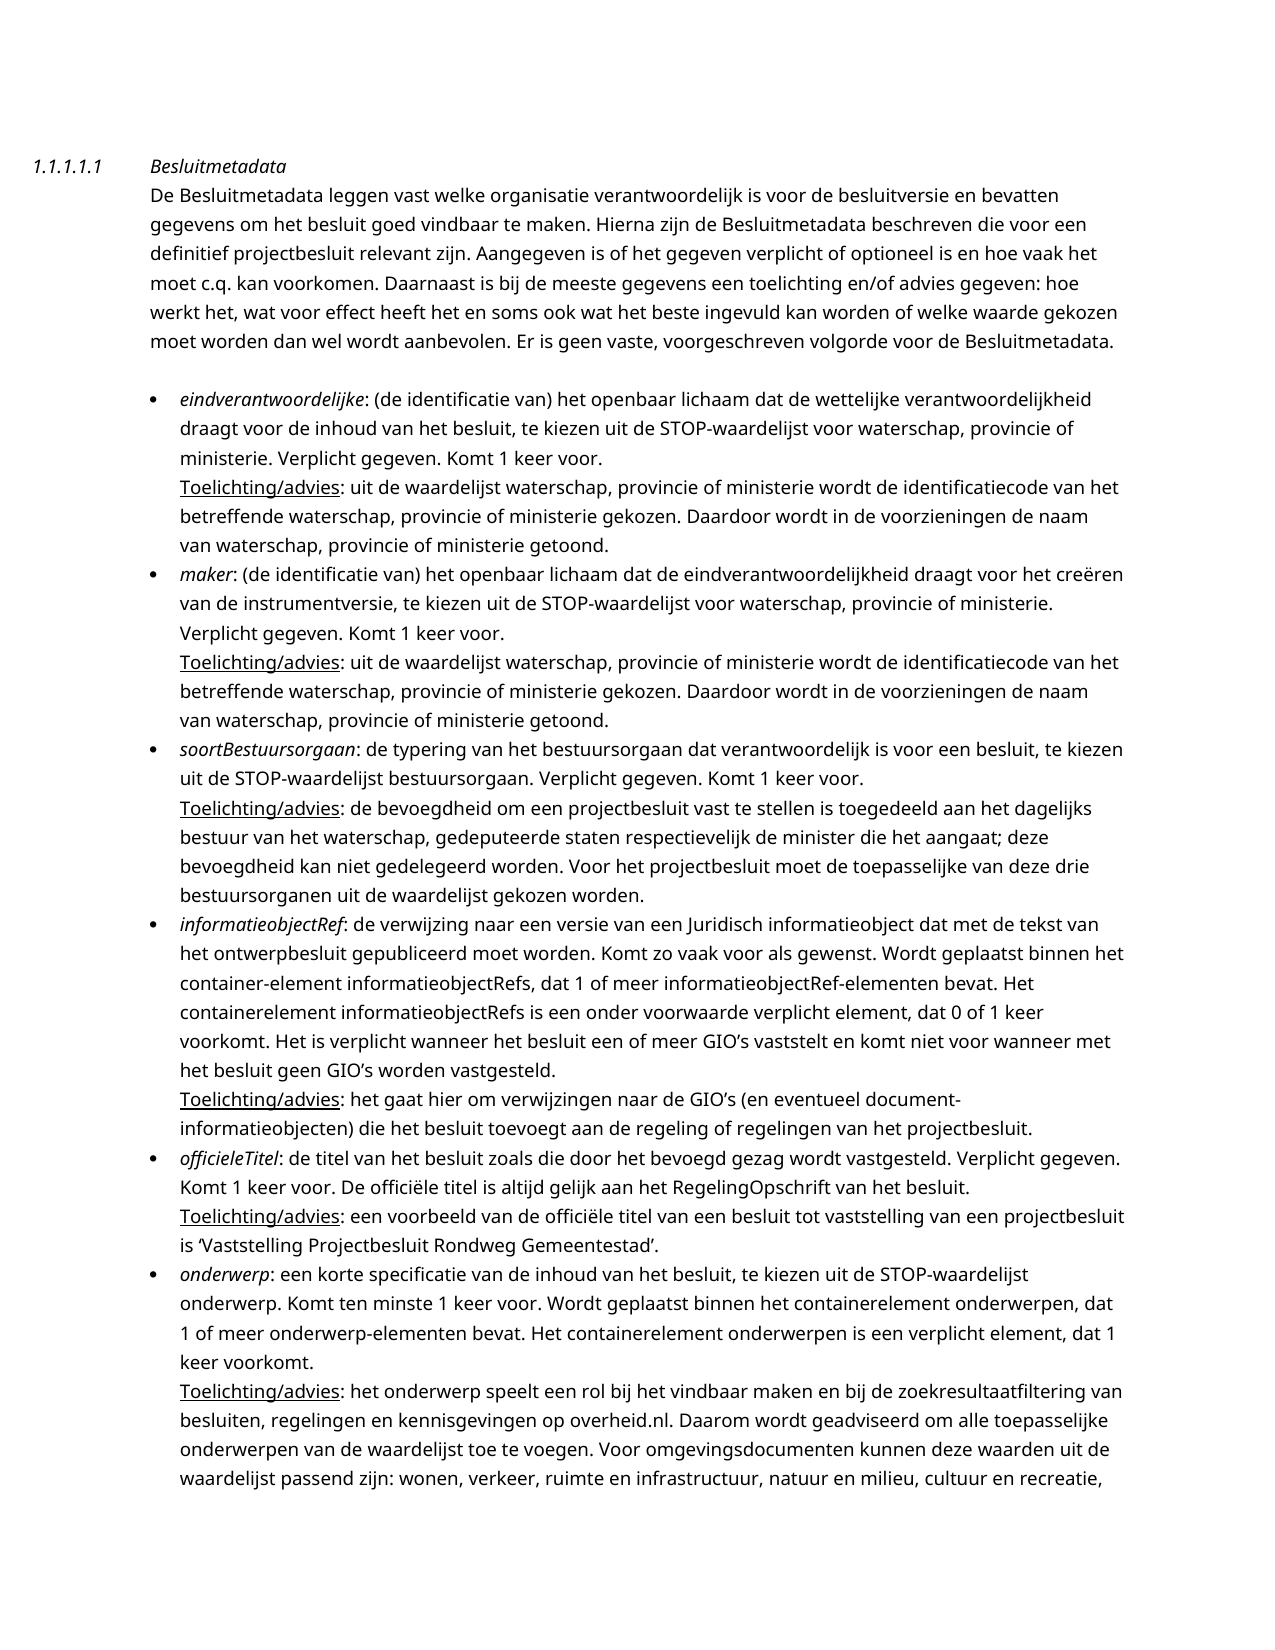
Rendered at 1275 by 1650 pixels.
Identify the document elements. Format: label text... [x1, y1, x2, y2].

text officieleTitel: de titel van het besluit zoals die door het bevoegd gezag wordt vastgesteld. Verplicht gegeven. Komt 1 keer voor. De officiële titel is altijd gelijk aan het RegelingOpschrift van het besluit. Toelichting/advies: een voorbeeld van de officiële titel van een besluit tot vaststelling van een projectbesluit is ‘Vaststelling Projectbesluit Rondweg Gemeentestad’. [150, 1142, 1125, 1258]
text informatieobjectRef: de verwijzing naar een versie van een Juridisch informatieobject dat met de tekst van het ontwerpbesluit gepubliceerd moet worden. Komt zo vaak voor als gewenst. Wordt geplaatst binnen het container-element informatieobjectRefs, dat 1 of meer informatieobjectRef-elementen bevat. Het containerelement informatieobjectRefs is een onder voorwaarde verplicht element, dat 0 of 1 keer voorkomt. Het is verplicht wanneer het besluit een of meer GIO’s vaststelt en komt niet voor wanneer met het besluit geen GIO’s worden vastgesteld. Toelichting/advies: het gaat hier om verwijzingen naar de GIO’s (en eventueel document-informatieobjecten) die het besluit toevoegt aan de regeling of regelingen van het projectbesluit. [150, 908, 1125, 1142]
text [150, 1258, 1125, 1492]
text maker: (de identificatie van) het openbaar lichaam dat de eindverantwoordelijkheid draagt voor het creëren van de instrumentversie, te kiezen uit de STOP-waardelijst voor waterschap, provincie of ministerie. Verplicht gegeven. Komt 1 keer voor. Toelichting/advies: uit de waardelijst waterschap, provincie of ministerie wordt de identificatiecode van het betreffende waterschap, provincie of ministerie gekozen. Daardoor wordt in de voorzieningen de naam van waterschap, provincie of ministerie getoond. [150, 558, 1125, 733]
text eindverantwoordelijke: (de identificatie van) het openbaar lichaam dat de wettelijke verantwoordelijkheid draagt voor de inhoud van het besluit, te kiezen uit de STOP-waardelijst voor waterschap, provincie of ministerie. Verplicht gegeven. Komt 1 keer voor. Toelichting/advies: uit de waardelijst waterschap, provincie of ministerie wordt de identificatiecode van het betreffende waterschap, provincie of ministerie gekozen. Daardoor wordt in de voorzieningen de naam van waterschap, provincie of ministerie getoond. [150, 383, 1125, 558]
text soortBestuursorgaan: de typering van het bestuursorgaan dat verantwoordelijk is voor een besluit, te kiezen uit de STOP-waardelijst bestuursorgaan. Verplicht gegeven. Komt 1 keer voor. Toelichting/advies: de bevoegdheid om een projectbesluit vast te stellen is toegedeeld aan het dagelijks bestuur van het waterschap, gedeputeerde staten respectievelijk de minister die het aangaat; deze bevoegdheid kan niet gedelegeerd worden. Voor het projectbesluit moet de toepasselijke van deze drie bestuursorganen uit de waardelijst gekozen worden. [150, 733, 1125, 908]
text De Besluitmetadata leggen vast welke organisatie verantwoordelijk is voor de besluitversie en bevatten gegevens om het besluit goed vindbaar te maken. Hierna zijn de Besluitmetadata beschreven die voor een definitief projectbesluit relevant zijn. Aangegeven is of het gegeven verplicht of optioneel is en hoe vaak het moet c.q. kan voorkomen. Daarnaast is bij de meeste gegevens een toelichting en/of advies gegeven: hoe werkt het, wat voor effect heeft het en soms ook wat het beste ingevuld kan worden of welke waarde gekozen moet worden dan wel wordt aanbevolen. Er is geen vaste, voorgeschreven volgorde voor de Besluitmetadata. [150, 179, 1125, 354]
subtitle Besluitmetadata [32, 150, 1125, 179]
